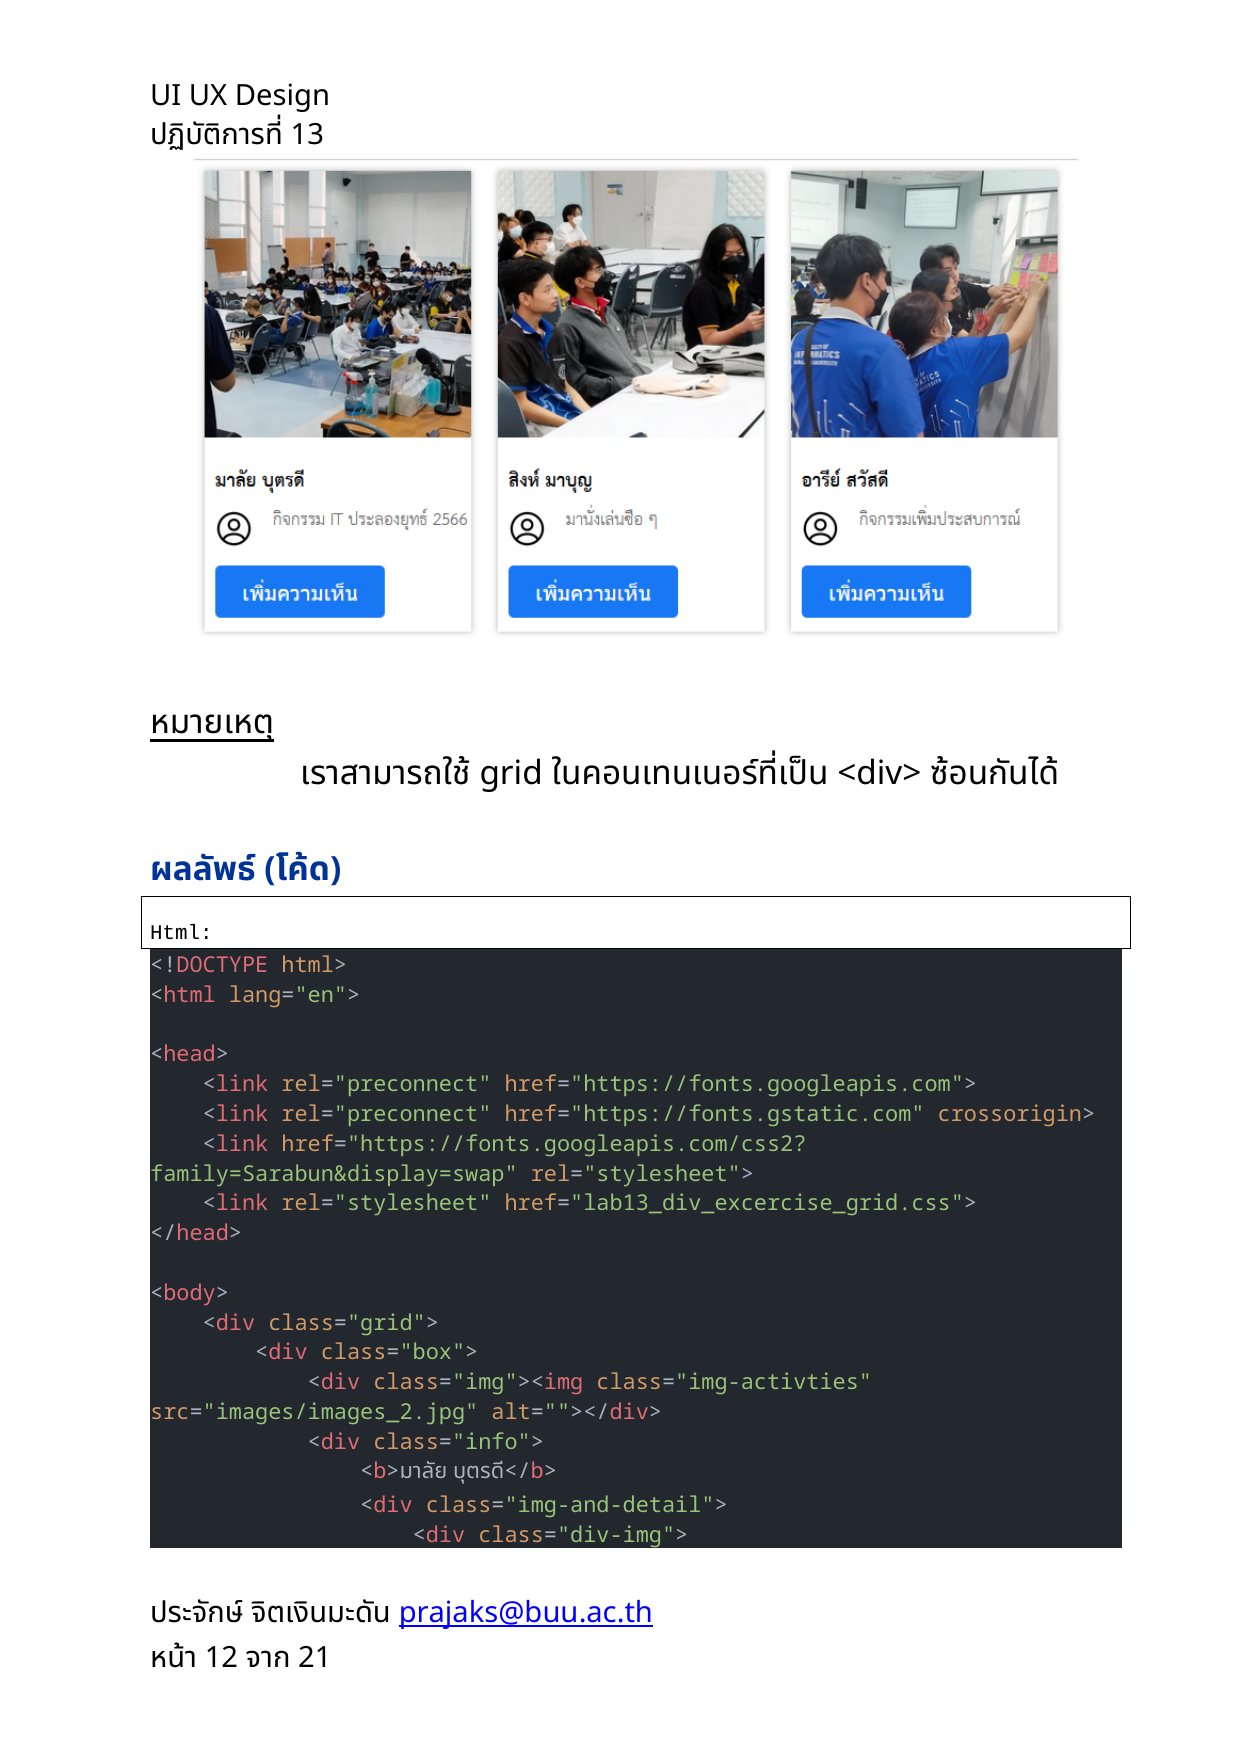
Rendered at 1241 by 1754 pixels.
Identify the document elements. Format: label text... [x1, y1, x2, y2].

text <div class="div-img"> [150, 1518, 1122, 1548]
text <link rel="preconnect" href="https://fonts.googleapis.com"> [150, 1068, 1122, 1098]
text <div class="grid"> [150, 1307, 1122, 1336]
text <div class="img-and-detail"> [150, 1489, 1122, 1518]
text <b>มาลัย บุตรดี</b> [150, 1456, 1122, 1489]
text <head> [150, 1038, 1122, 1068]
text <link rel="preconnect" href="https://fonts.gstatic.com" crossorigin> [150, 1098, 1122, 1128]
text <link rel="stylesheet" href="lab13_div_excercise_grid.css"> [150, 1187, 1122, 1217]
text <!DOCTYPE html> [150, 949, 1122, 979]
text หมายเหตุ [150, 698, 1122, 749]
text เราสามารถใช้ grid ในคอนเทนเนอร์ที่เป็น <div> ซ้อนกันได้ [150, 749, 1122, 799]
text <div class="img"><img class="img-activties" src="images/images_2.jpg" alt=""></div> [150, 1366, 1122, 1426]
text <div class="info"> [150, 1426, 1122, 1456]
text ผลลัพธ์ (โค้ด) [150, 845, 1122, 896]
picture [194, 157, 1078, 653]
text <link href="https://fonts.googleapis.com/css2?family=Sarabun&display=swap" rel="stylesheet"> [150, 1128, 1122, 1187]
text <div class="box"> [150, 1336, 1122, 1366]
text <html lang="en"> [150, 979, 1122, 1009]
text </head> [150, 1217, 1122, 1247]
text Html: [142, 919, 1130, 948]
text <body> [150, 1277, 1122, 1307]
